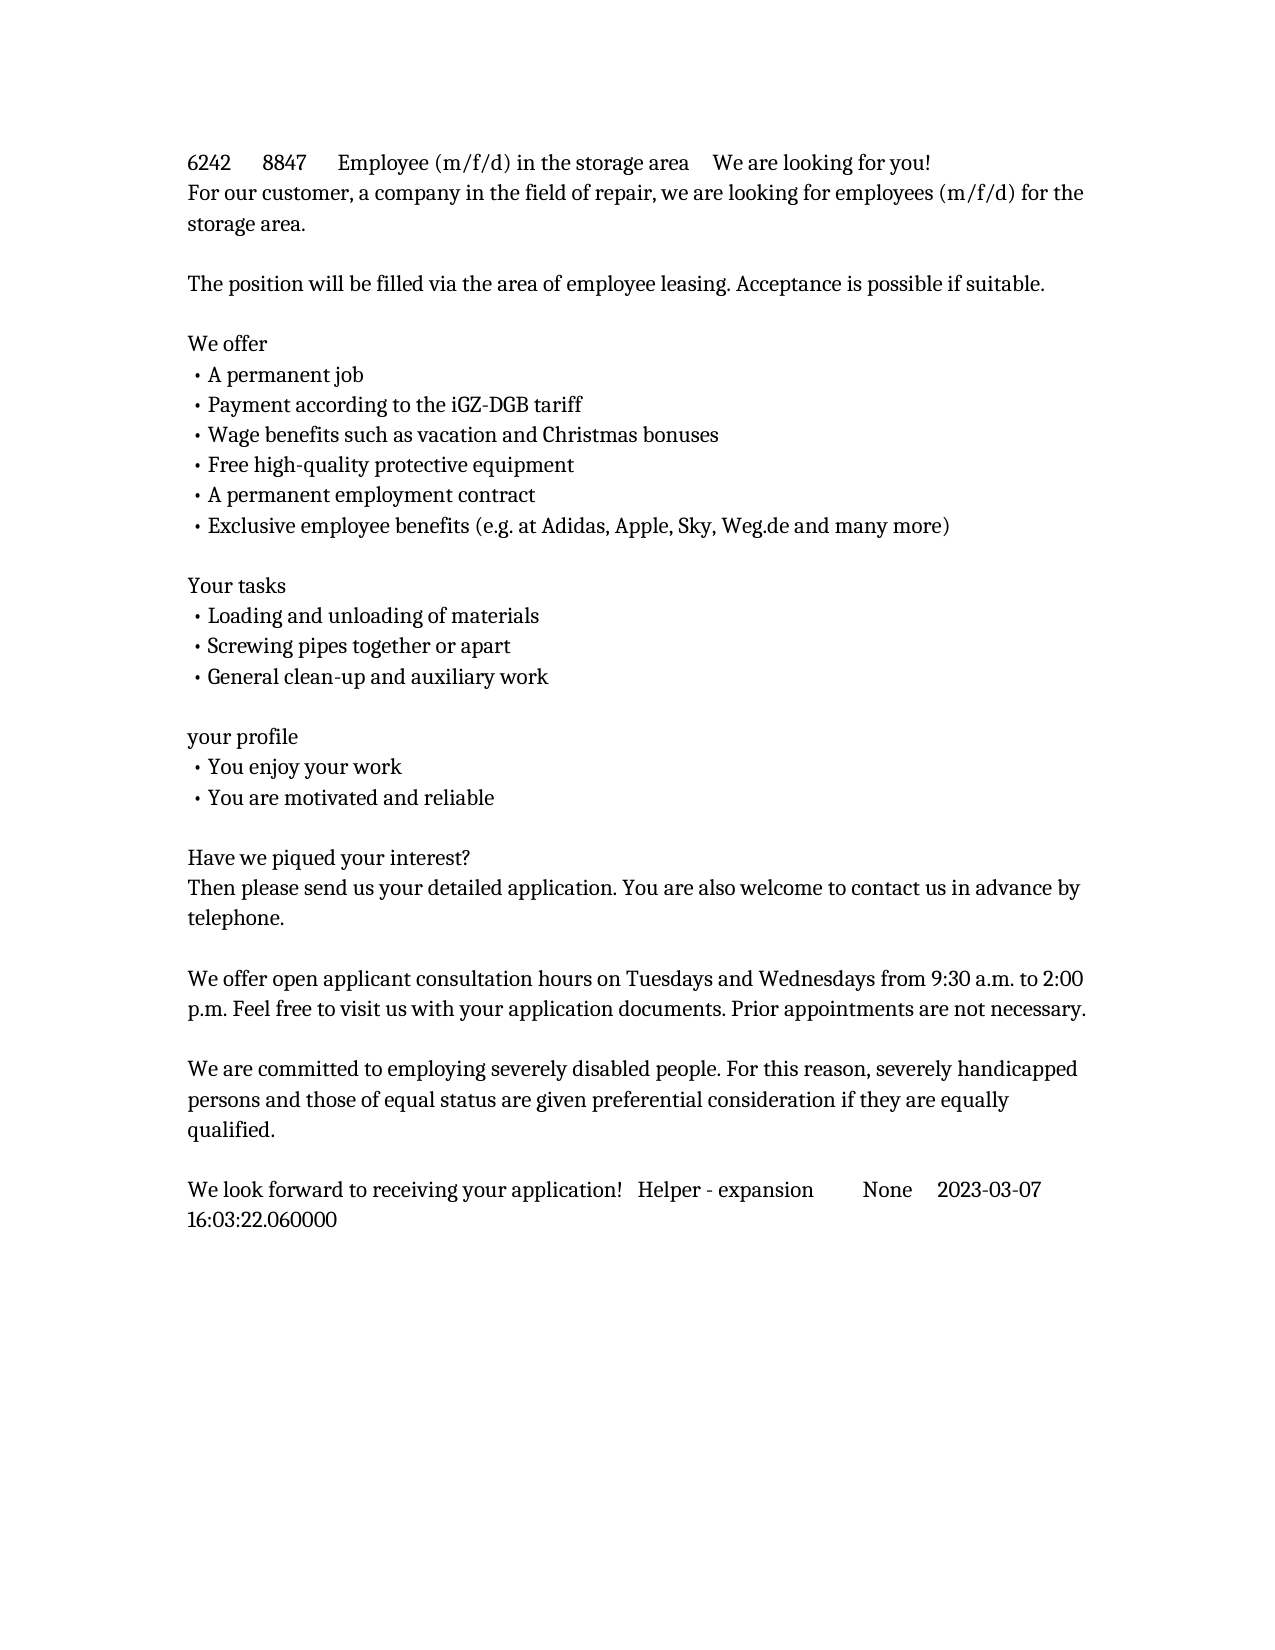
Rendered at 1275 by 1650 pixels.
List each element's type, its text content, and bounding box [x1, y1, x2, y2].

text 6242 8847 Employee (m/f/d) in the storage area We are looking for you! For our customer, a company in the field of repair, we are looking for employees (m/f/d) for the storage area. The position will be filled via the area of ​​employee leasing. Acceptance is possible if suitable. We offer • A permanent job • Payment according to the iGZ-DGB tariff • Wage benefits such as vacation and Christmas bonuses • Free high-quality protective equipment • A permanent employment contract • Exclusive employee benefits (e.g. at Adidas, Apple, Sky, Weg.de and many more) Your tasks • Loading and unloading of materials • Screwing pipes together or apart • General clean-up and auxiliary work your profile • You enjoy your work • You are motivated and reliable Have we piqued your interest? Then please send us your detailed application. You are also welcome to contact us in advance by telephone. We offer open applicant consultation hours on Tuesdays and Wednesdays from 9:30 a.m. to 2:00 p.m. Feel free to visit us with your application documents. Prior appointments are not necessary. We are committed to employing severely disabled people. For this reason, severely handicapped persons and those of equal status are given preferential consideration if they are equally qualified. We look forward to receiving your application! Helper - expansion None 2023-03-07 16:03:22.060000 [187, 150, 1087, 1264]
